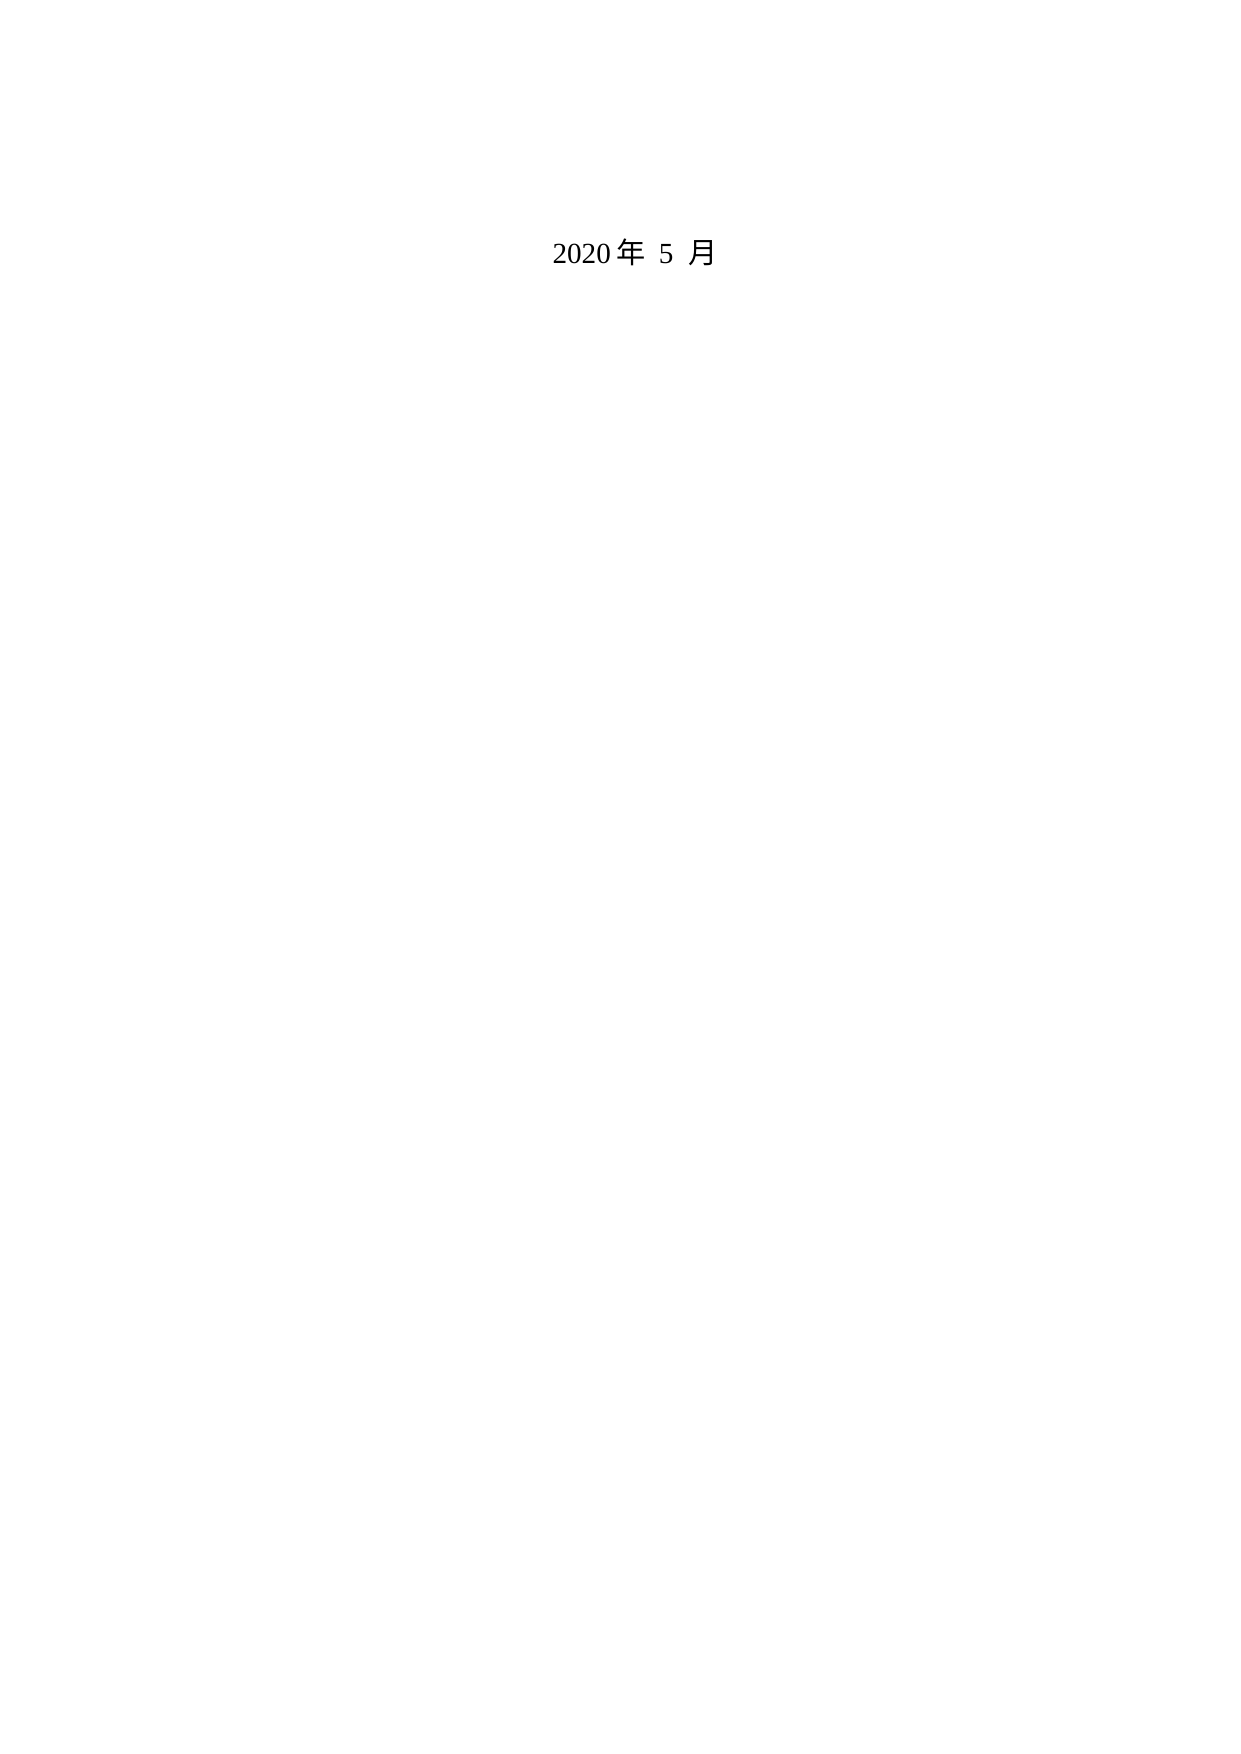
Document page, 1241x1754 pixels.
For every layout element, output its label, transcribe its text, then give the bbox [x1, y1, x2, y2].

text 2020年 5 月 [225, 233, 1044, 271]
